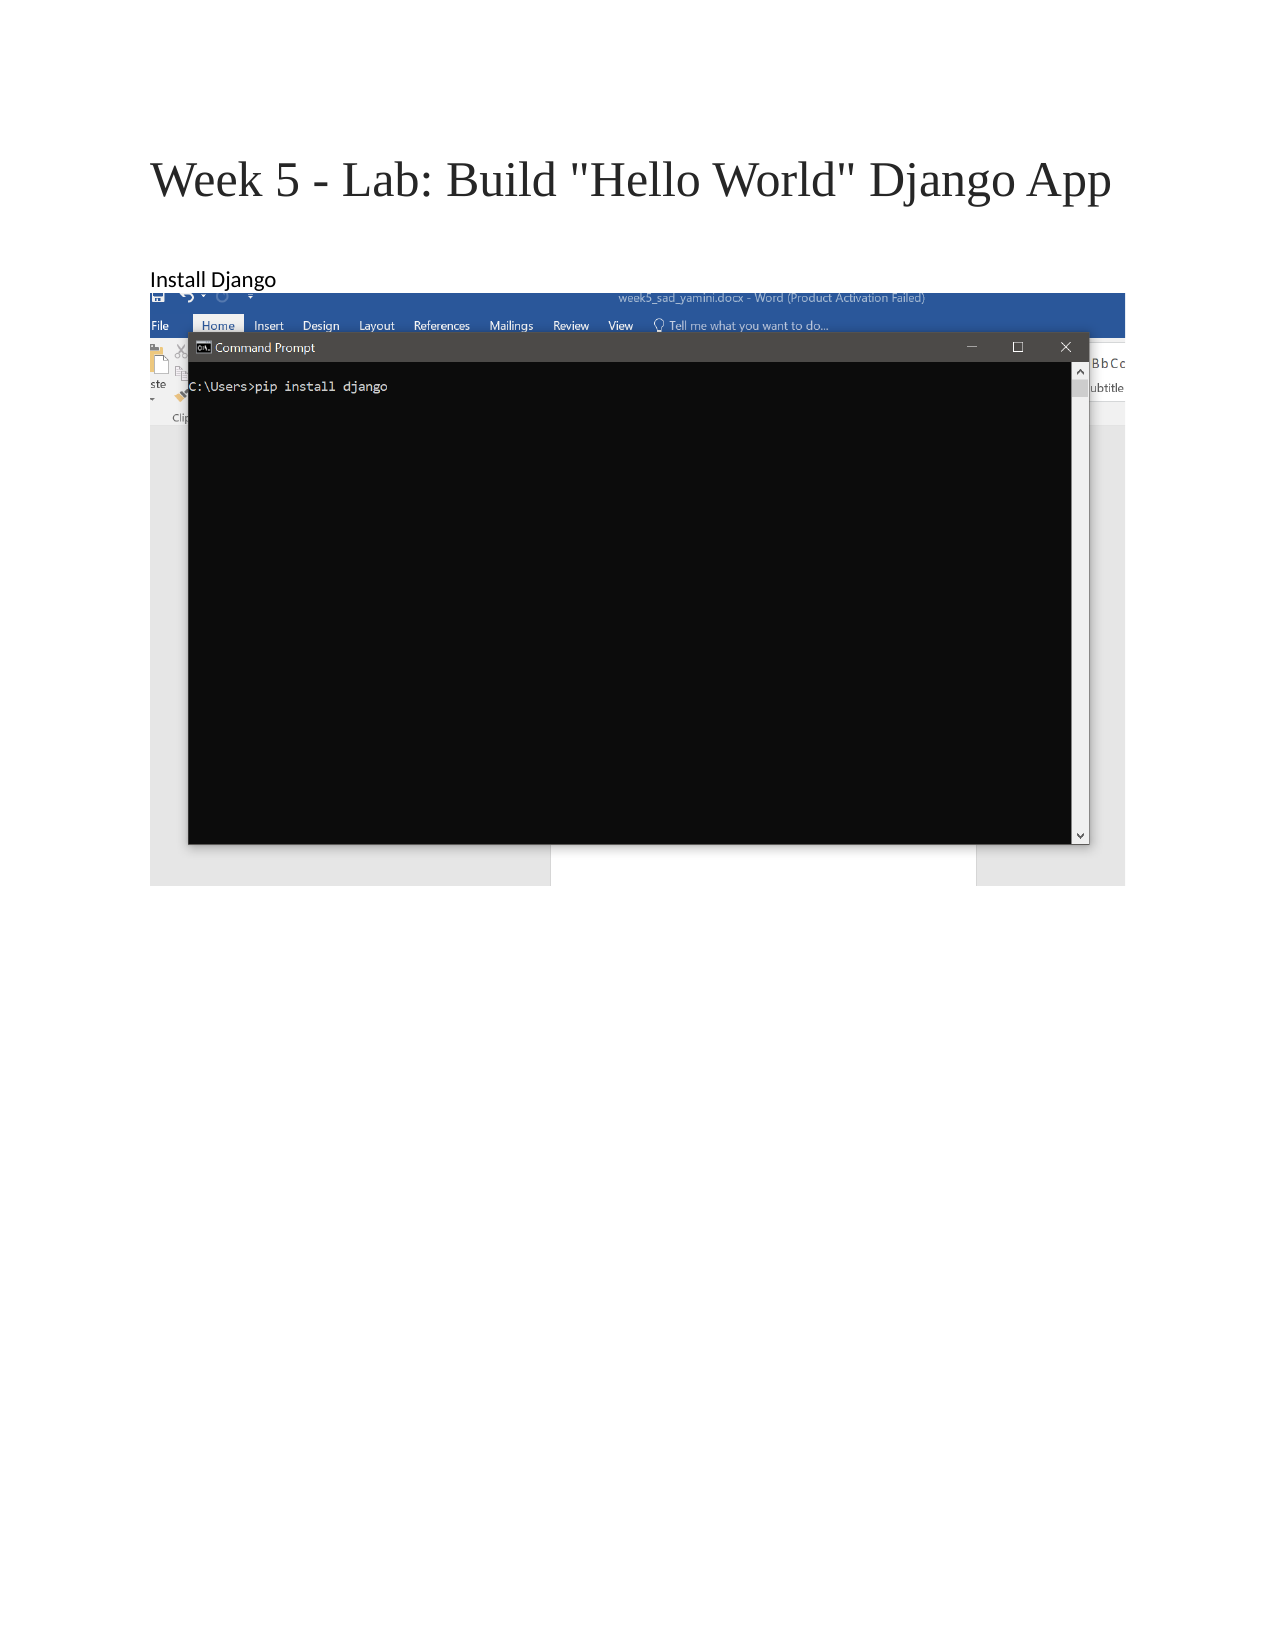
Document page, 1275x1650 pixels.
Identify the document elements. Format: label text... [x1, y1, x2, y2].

picture [150, 293, 1125, 886]
text Install Django [150, 265, 1125, 293]
text Week 5 - Lab: Build "Hello World" Django App [150, 150, 1125, 207]
